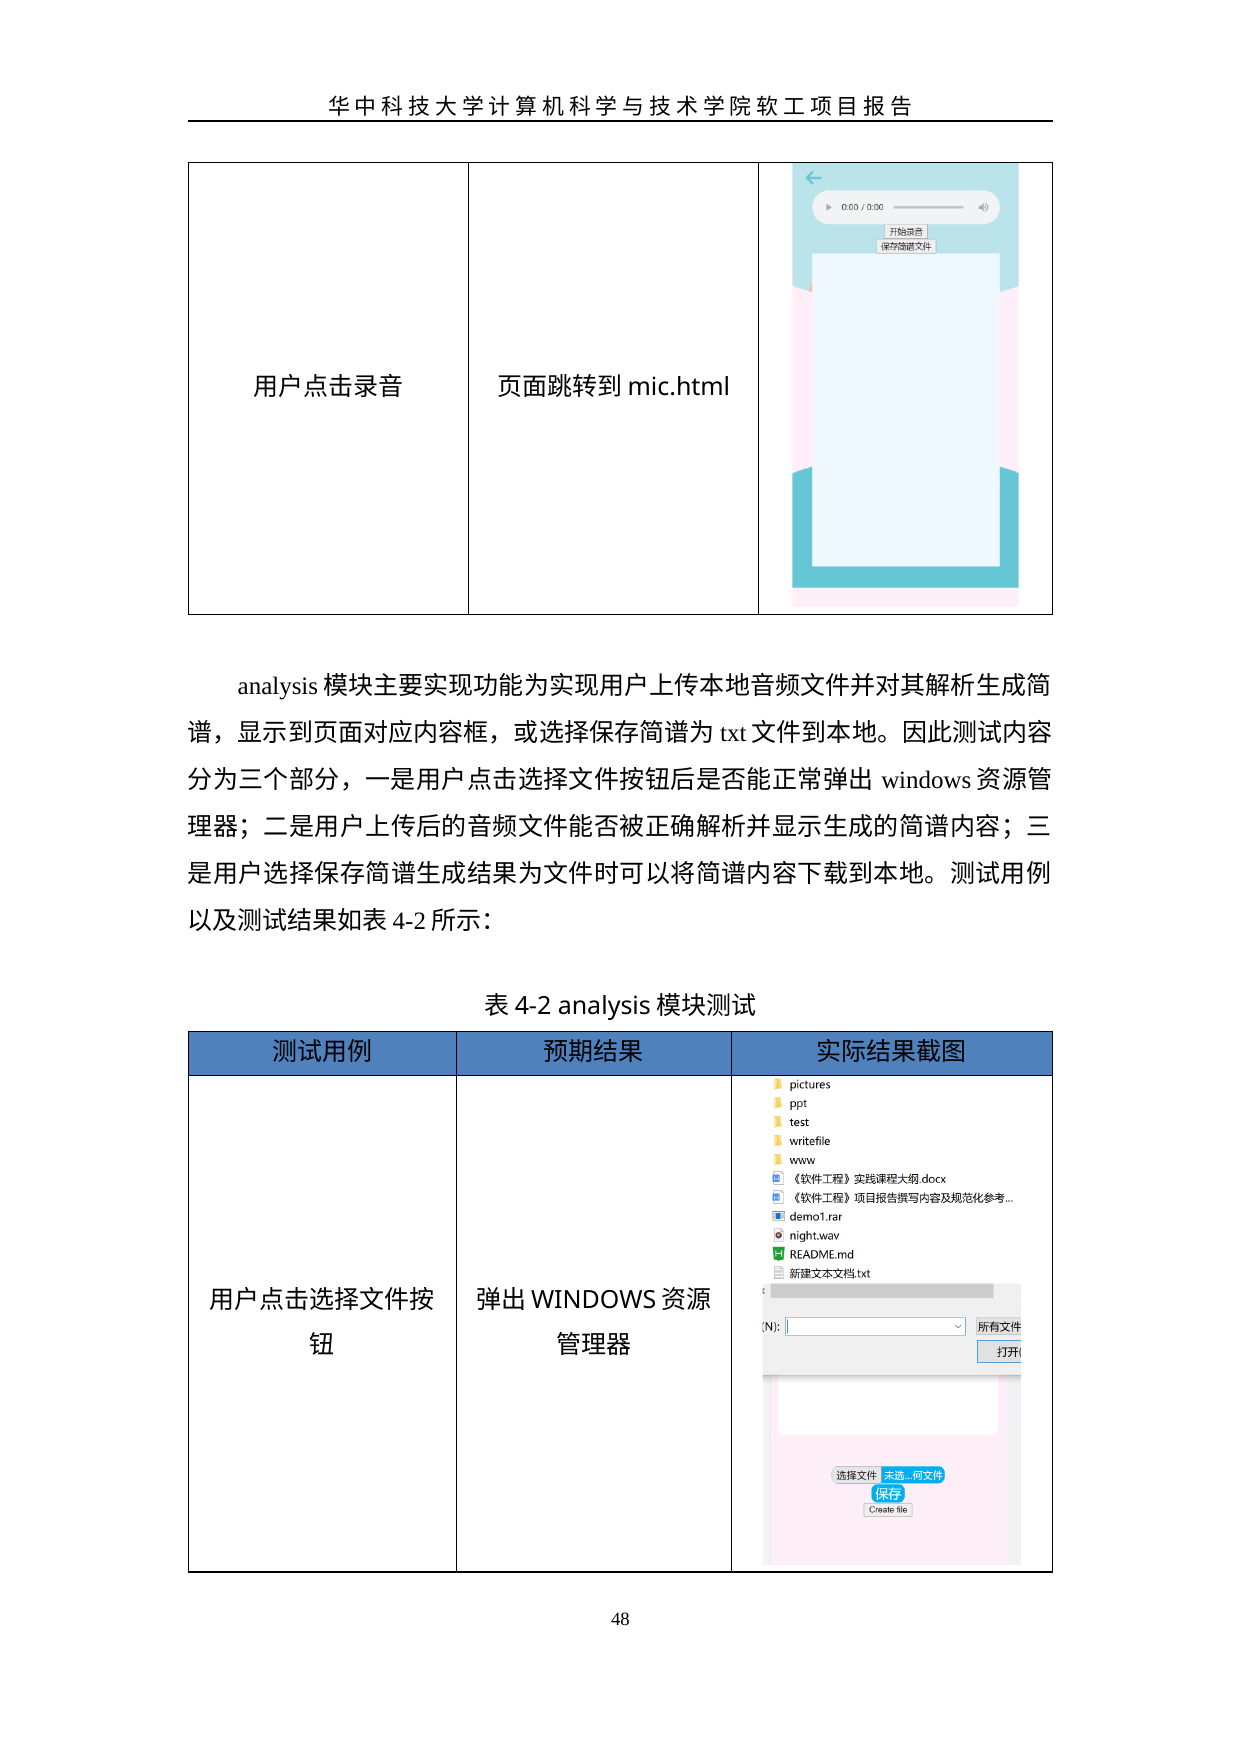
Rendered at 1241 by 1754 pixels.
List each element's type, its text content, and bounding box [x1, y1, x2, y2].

picture [762, 1076, 1021, 1565]
table_cell [759, 163, 1052, 614]
table_cell 页面跳转到mic.html [469, 163, 758, 614]
table_cell 用户点击选择文件按钮 [189, 1076, 456, 1571]
table_cell [732, 1076, 1052, 1571]
text analysis模块主要实现功能为实现用户上传本地音频文件并对其解析生成简谱，显示到页面对应内容框，或选择保存简谱为txt文件到本地。因此测试内容分为三个部分，一是用户点击选择文件按钮后是否能正常弹出windows资源管理器；二是用户上传后的音频文件能否被正确解析并显示生成的简谱内容；三是用户选择保存简谱生成结果为文件时可以将简谱内容下载到本地。测试用例以及测试结果如表4-2所示： [187, 657, 1053, 938]
table_header 预期结果 [457, 1032, 731, 1075]
table_cell 弹出WINDOWS资源管理器 [457, 1076, 731, 1571]
picture [792, 163, 1019, 607]
table_cell 用户点击录音 [189, 163, 468, 614]
text 表4-2 analysis模块测试 [187, 985, 1053, 1022]
table_header 实际结果截图 [732, 1032, 1052, 1075]
table_header 测试用例 [189, 1032, 456, 1075]
